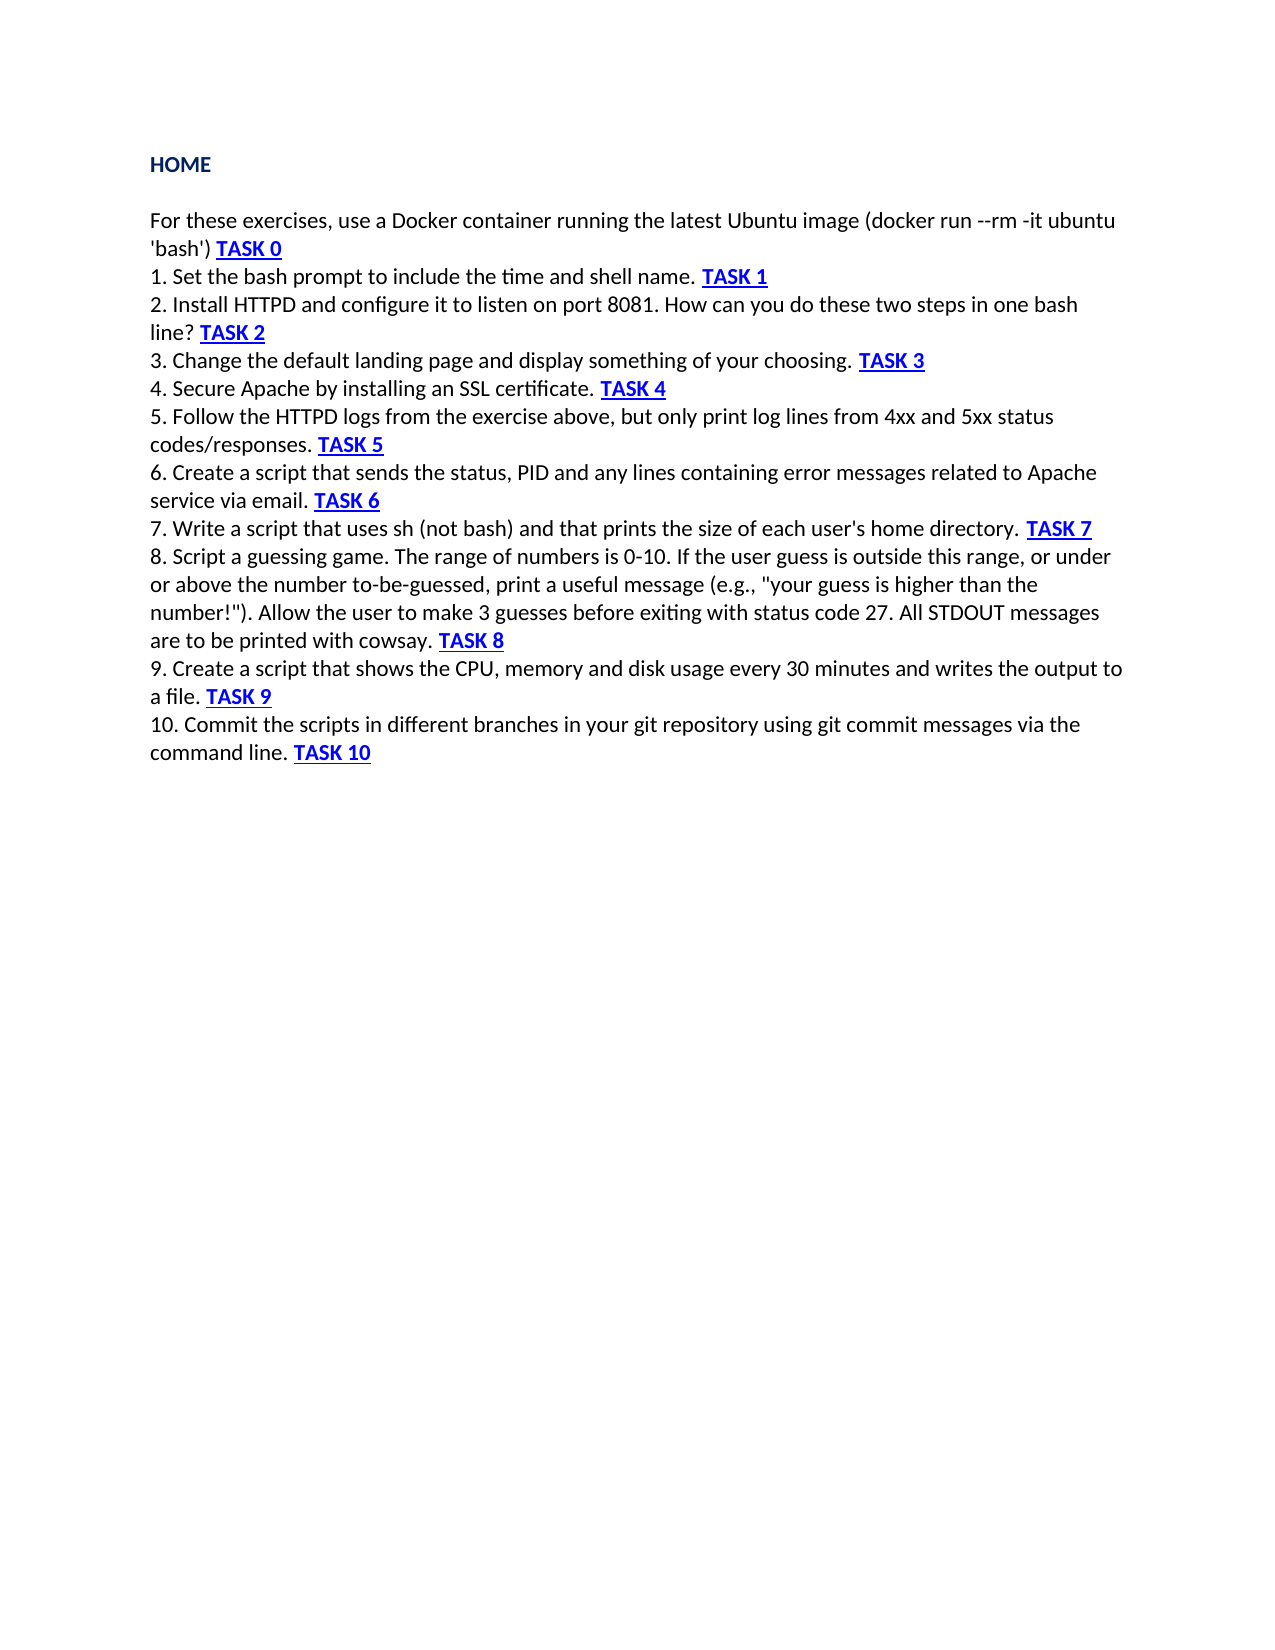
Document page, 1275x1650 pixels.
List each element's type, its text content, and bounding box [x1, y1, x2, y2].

text For these exercises, use a Docker container running the latest Ubuntu image (docker run --rm -it ubuntu 'bash') TASK 0 [150, 206, 1125, 262]
text 1. Set the bash prompt to include the time and shell name. TASK 1 [150, 262, 1125, 290]
text 10. Commit the scripts in different branches in your git repository using git commit messages via the command line. TASK 10 [150, 710, 1125, 766]
text 3. Change the default landing page and display something of your choosing. TASK 3 [150, 346, 1125, 374]
text 4. Secure Apache by installing an SSL certificate. TASK 4 [150, 374, 1125, 402]
text 6. Create a script that sends the status, PID and any lines containing error messages related to Apache service via email. TASK 6 [150, 458, 1125, 514]
text 2. Install HTTPD and configure it to listen on port 8081. How can you do these two steps in one bash line? TASK 2 [150, 290, 1125, 346]
text HOME [150, 150, 1125, 178]
text 7. Write a script that uses sh (not bash) and that prints the size of each user's home directory. TASK 7 [150, 514, 1125, 542]
text 5. Follow the HTTPD logs from the exercise above, but only print log lines from 4xx and 5xx status codes/responses. TASK 5 [150, 402, 1125, 458]
text 8. Script a guessing game. The range of numbers is 0-10. If the user guess is outside this range, or under or above the number to-be-guessed, print a useful message (e.g., "your guess is higher than the number!"). Allow the user to make 3 guesses before exiting with status code 27. All STDOUT messages are to be printed with cowsay. TASK 8 [150, 542, 1125, 654]
text 9. Create a script that shows the CPU, memory and disk usage every 30 minutes and writes the output to a file. TASK 9 [150, 654, 1125, 710]
